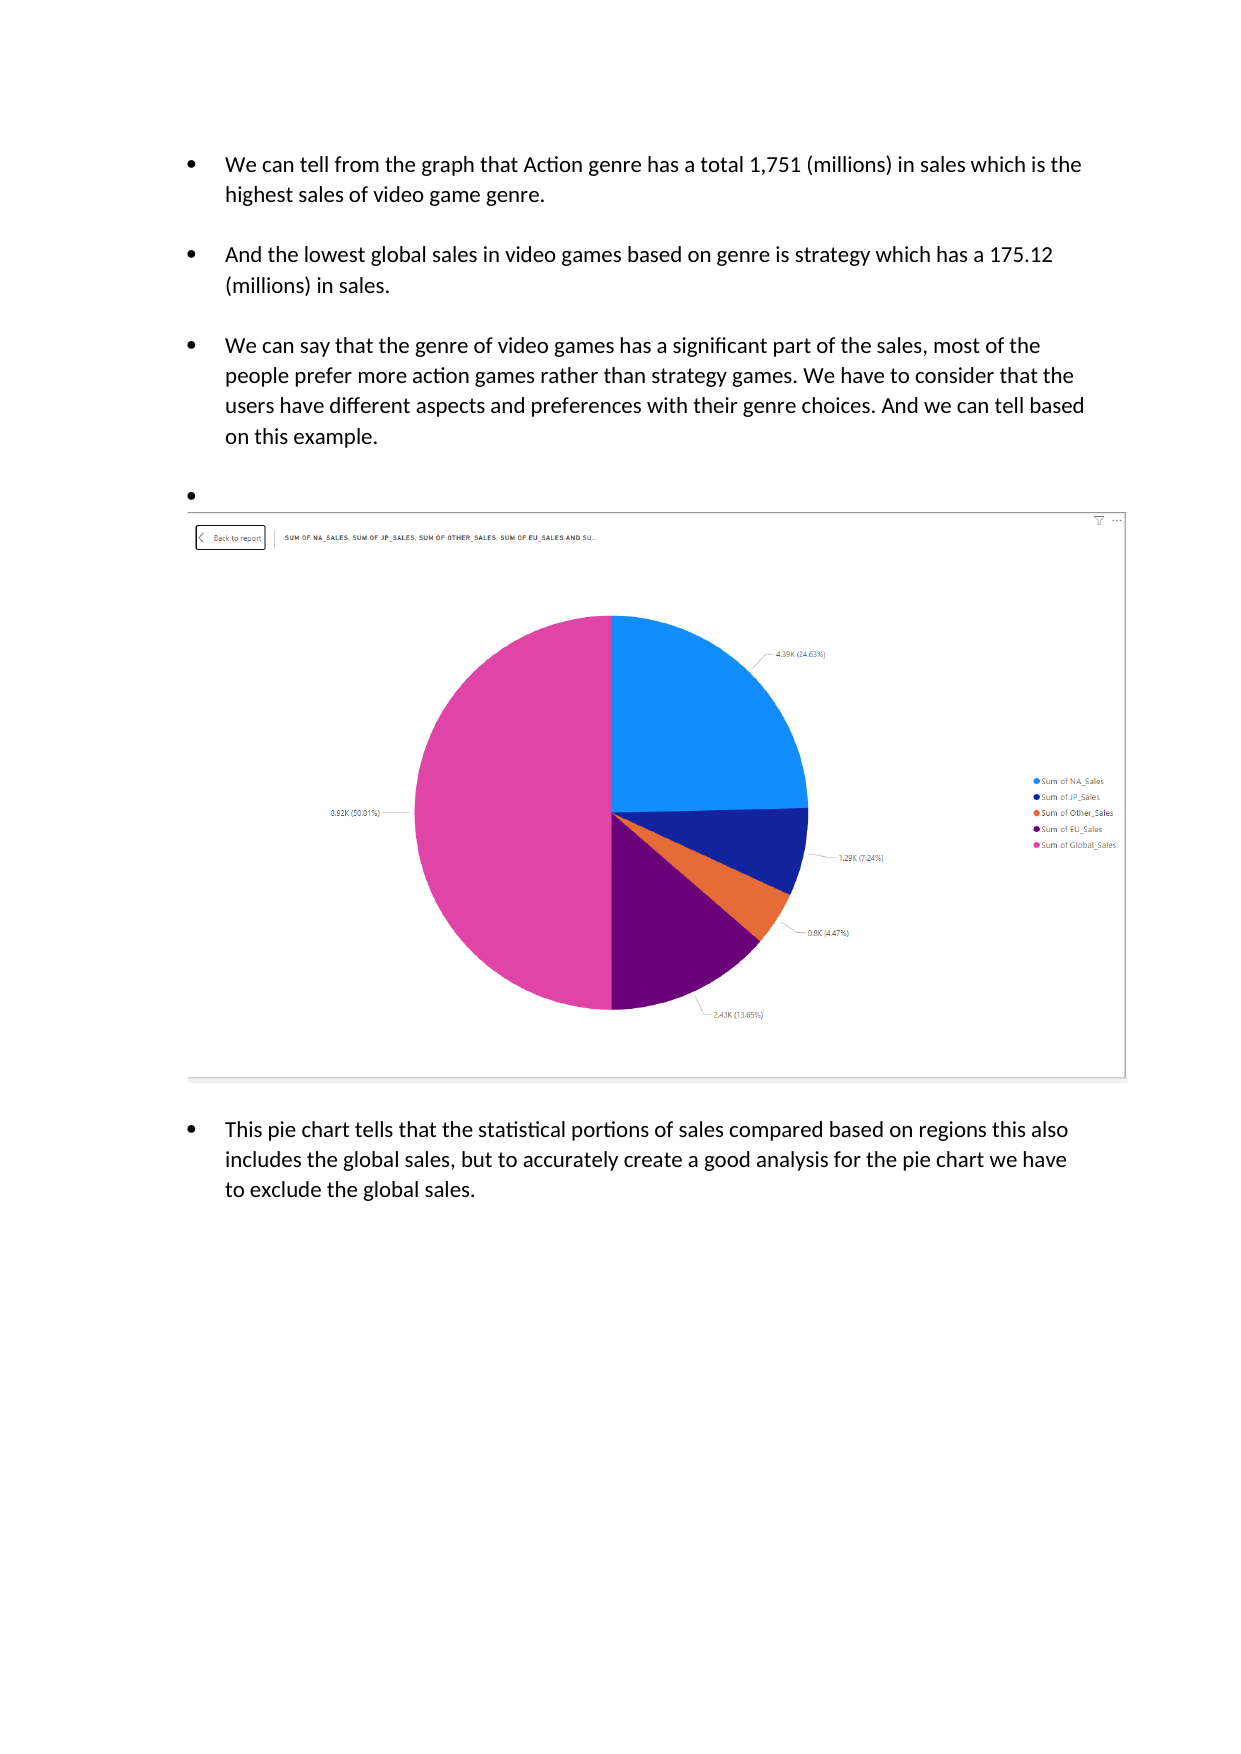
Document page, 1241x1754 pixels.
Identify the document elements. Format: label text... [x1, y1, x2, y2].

list This pie chart tells that the statistical portions of sales compared based on regions this also includes the global sales, but to accurately create a good analysis for the pie chart we have to exclude the global sales. [187, 1115, 1090, 1203]
picture [187, 512, 1128, 1083]
list We can say that the genre of video games has a significant part of the sales, most of the people prefer more action games rather than strategy games. We have to consider that the users have different aspects and preferences with their genre choices. And we can tell based on this example. [187, 331, 1090, 450]
list We can tell from the graph that Action genre has a total 1,751 (millions) in sales which is the highest sales of video game genre. [187, 150, 1090, 208]
list And the lowest global sales in video games based on genre is strategy which has a 175.12 (millions) in sales. [187, 241, 1090, 299]
